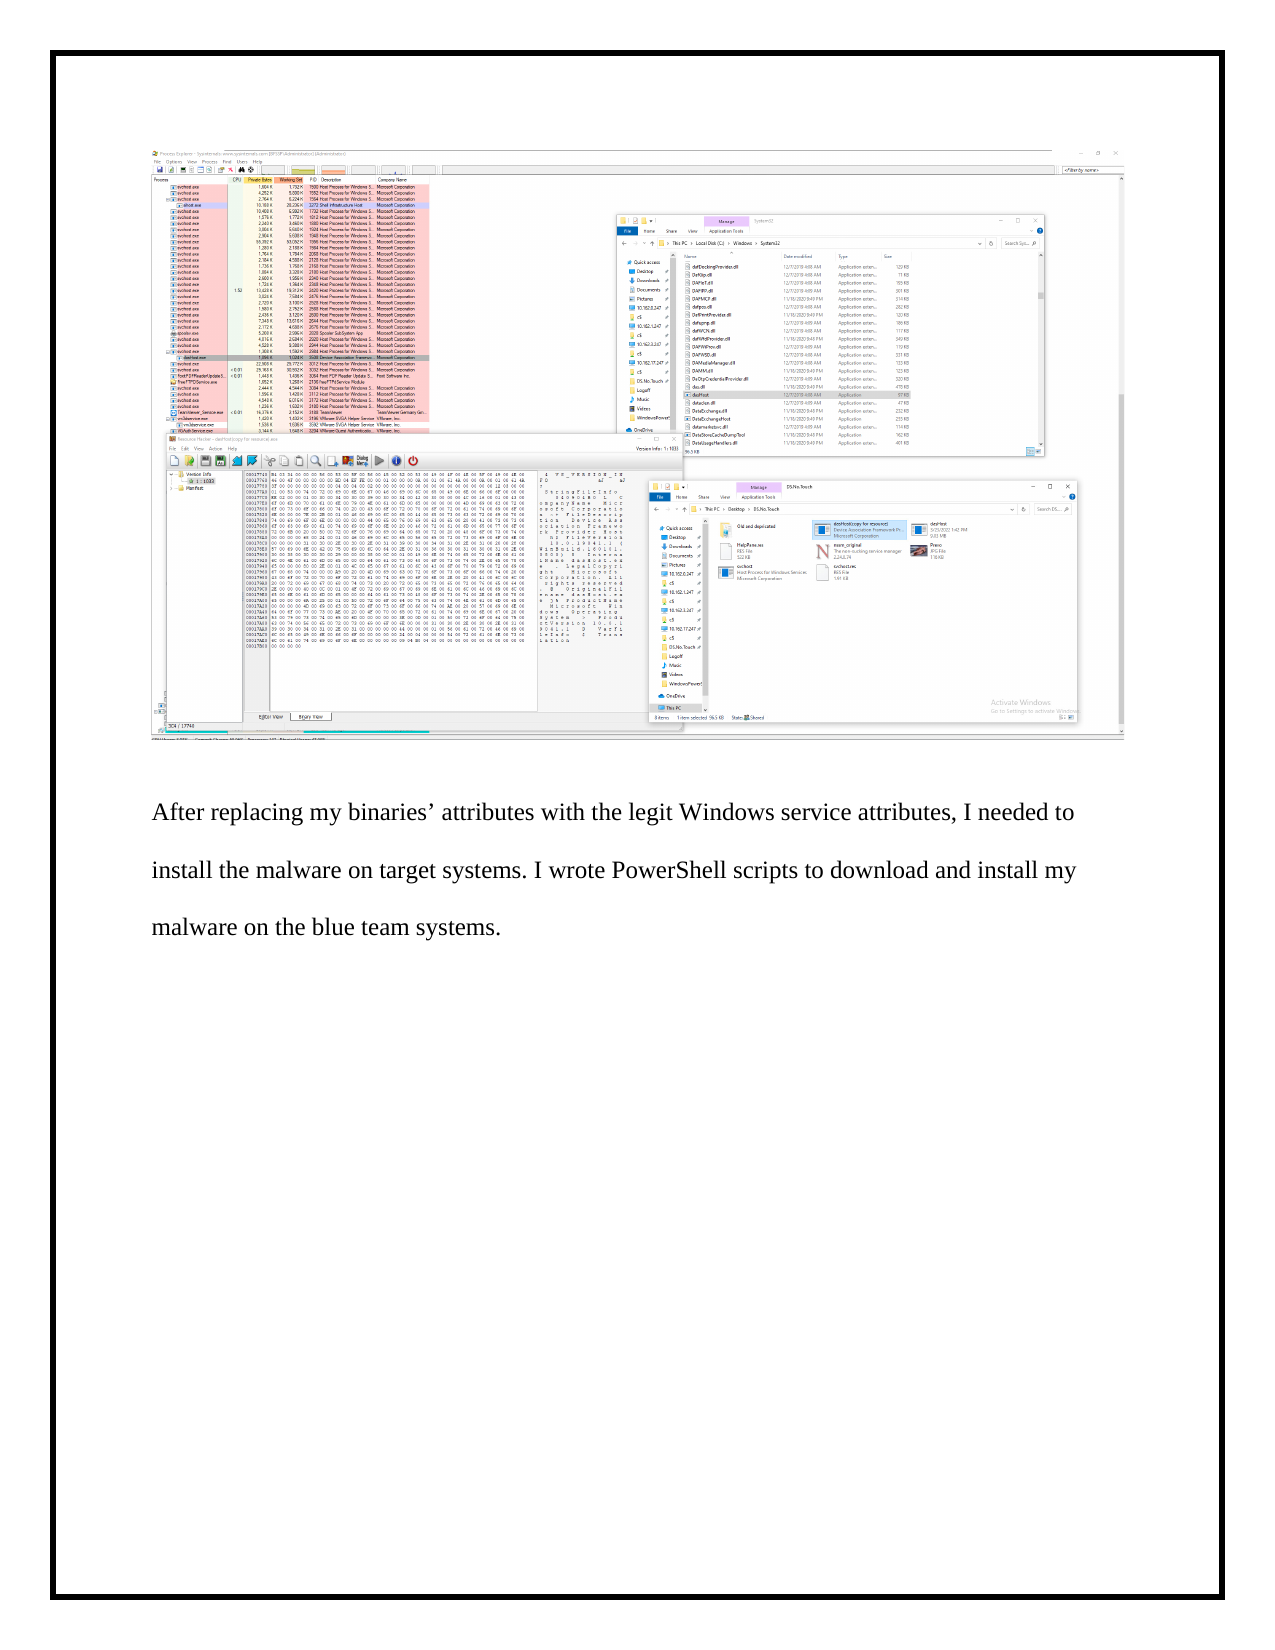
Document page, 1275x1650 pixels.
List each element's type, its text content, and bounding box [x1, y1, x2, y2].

picture [151, 150, 1125, 740]
text After replacing my binaries’ attributes with the legit Windows service attributes, I needed to install the malware on target systems. I wrote PowerShell scripts to download and install my malware on the blue team systems. [151, 797, 1125, 941]
